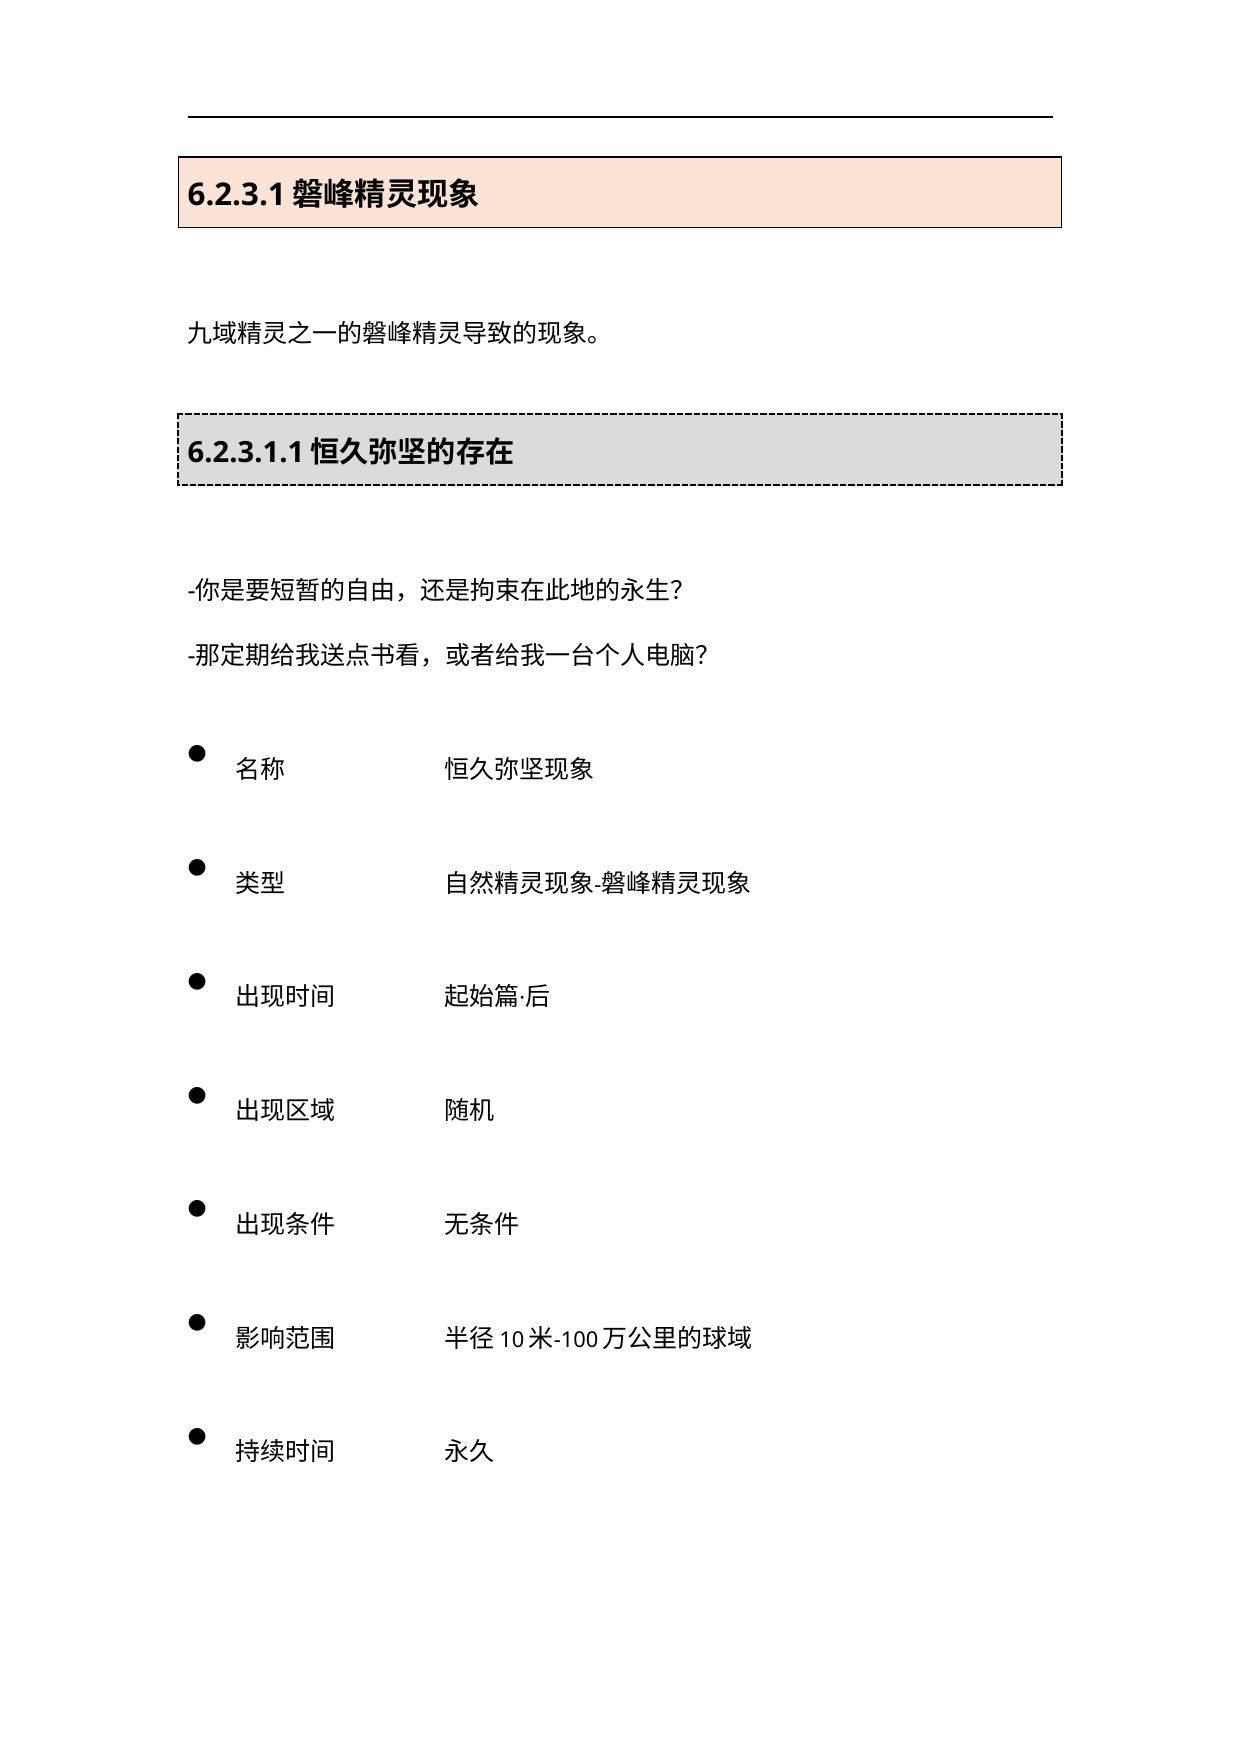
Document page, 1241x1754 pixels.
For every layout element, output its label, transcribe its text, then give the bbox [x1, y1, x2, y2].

subtitle 6.2.3.1磐峰精灵现象 [179, 158, 1061, 227]
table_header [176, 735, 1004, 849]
subtitle 6.2.3.1.1恒久弥坚的存在 [177, 413, 1063, 486]
text 九域精灵之一的磐峰精灵导致的现象。 [187, 299, 1053, 364]
text -那定期给我送点书看，或者给我一台个人电脑？ [187, 621, 1053, 686]
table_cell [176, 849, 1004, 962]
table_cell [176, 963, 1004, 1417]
text -你是要短暂的自由，还是拘束在此地的永生？ [187, 556, 1053, 621]
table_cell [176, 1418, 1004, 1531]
